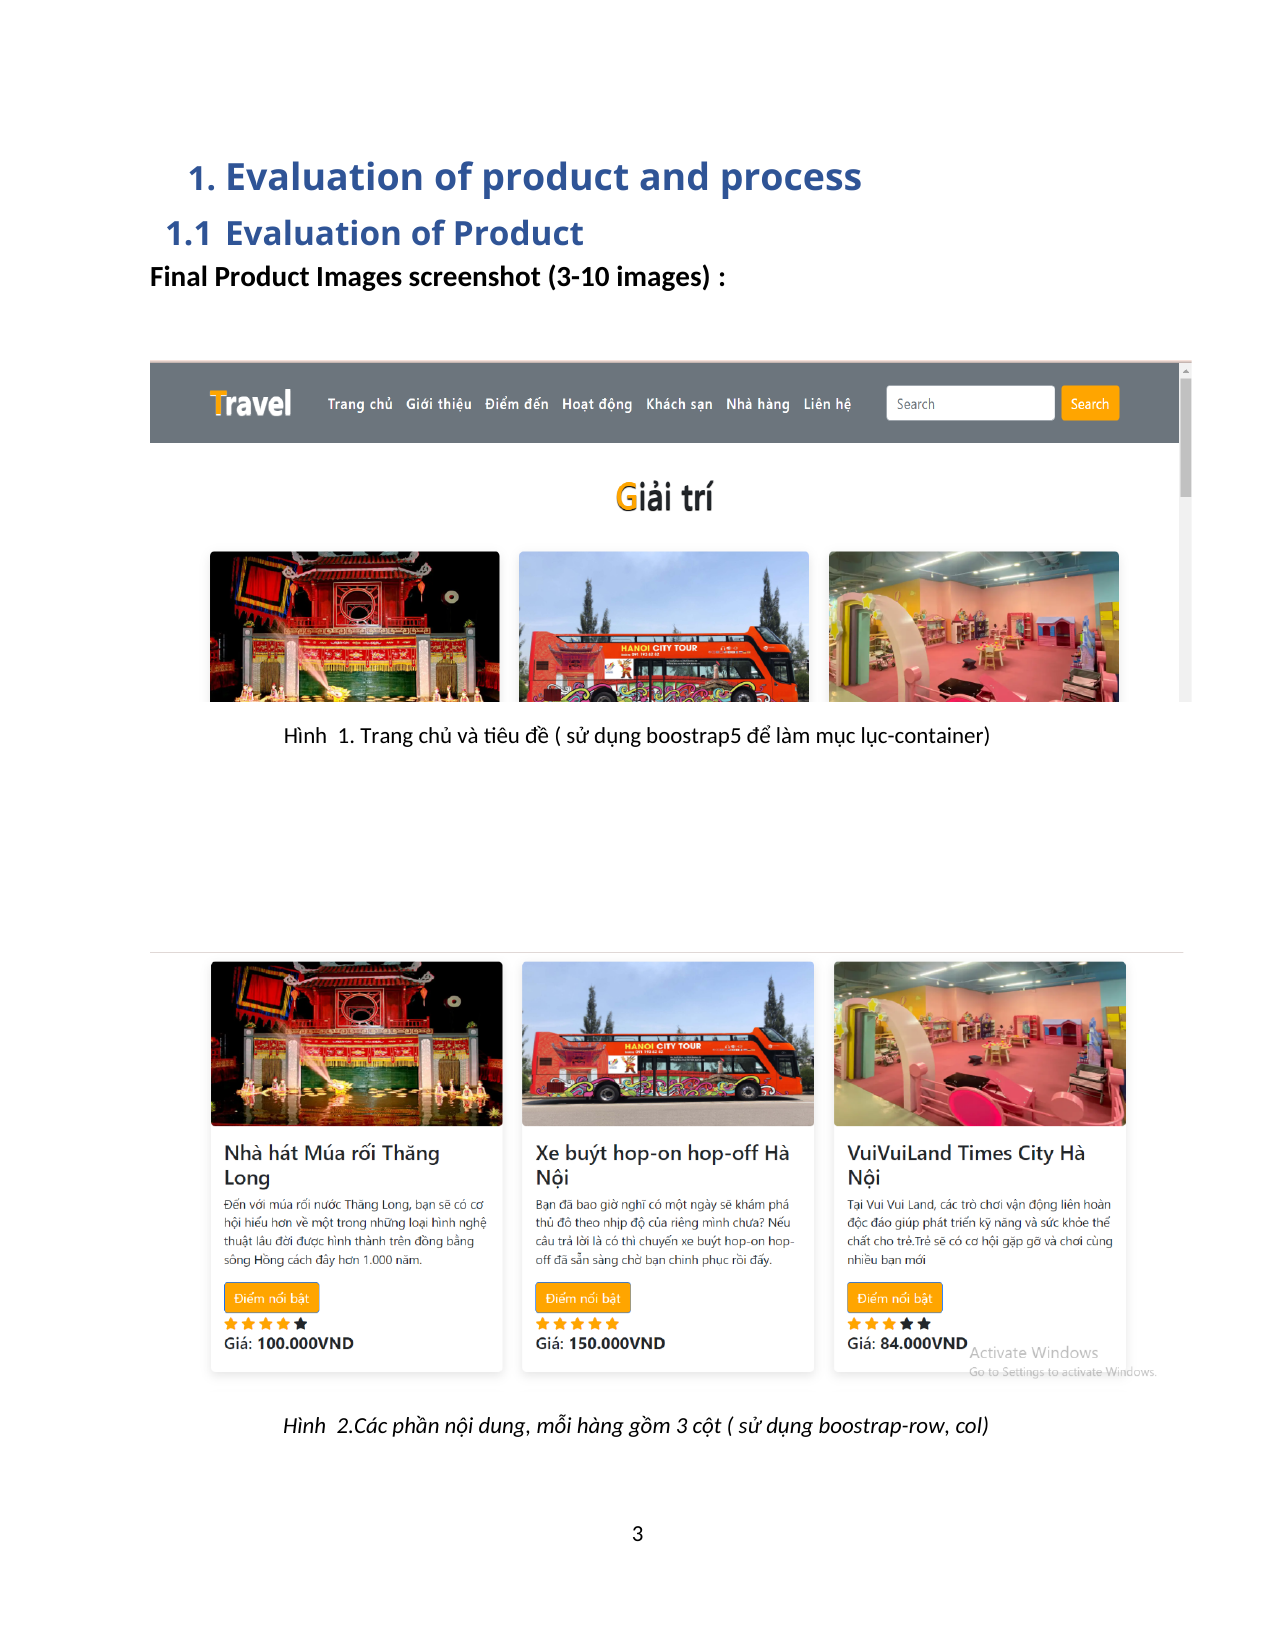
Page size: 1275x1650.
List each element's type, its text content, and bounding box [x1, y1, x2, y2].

subtitle Evaluation of Product [165, 209, 1125, 255]
picture [150, 360, 1192, 702]
subtitle Evaluation of product and process [187, 150, 1125, 201]
picture [150, 952, 1184, 1392]
text Hình 1. Trang chủ và tiêu đề ( sử dụng boostrap5 để làm mục lục-container) [150, 721, 1125, 749]
text Final Product Images screenshot (3-10 images) : [150, 258, 1125, 294]
text Hình 2.Các phần nội dung, mỗi hàng gồm 3 cột ( sử dụng boostrap-row, col) [150, 1411, 1125, 1439]
